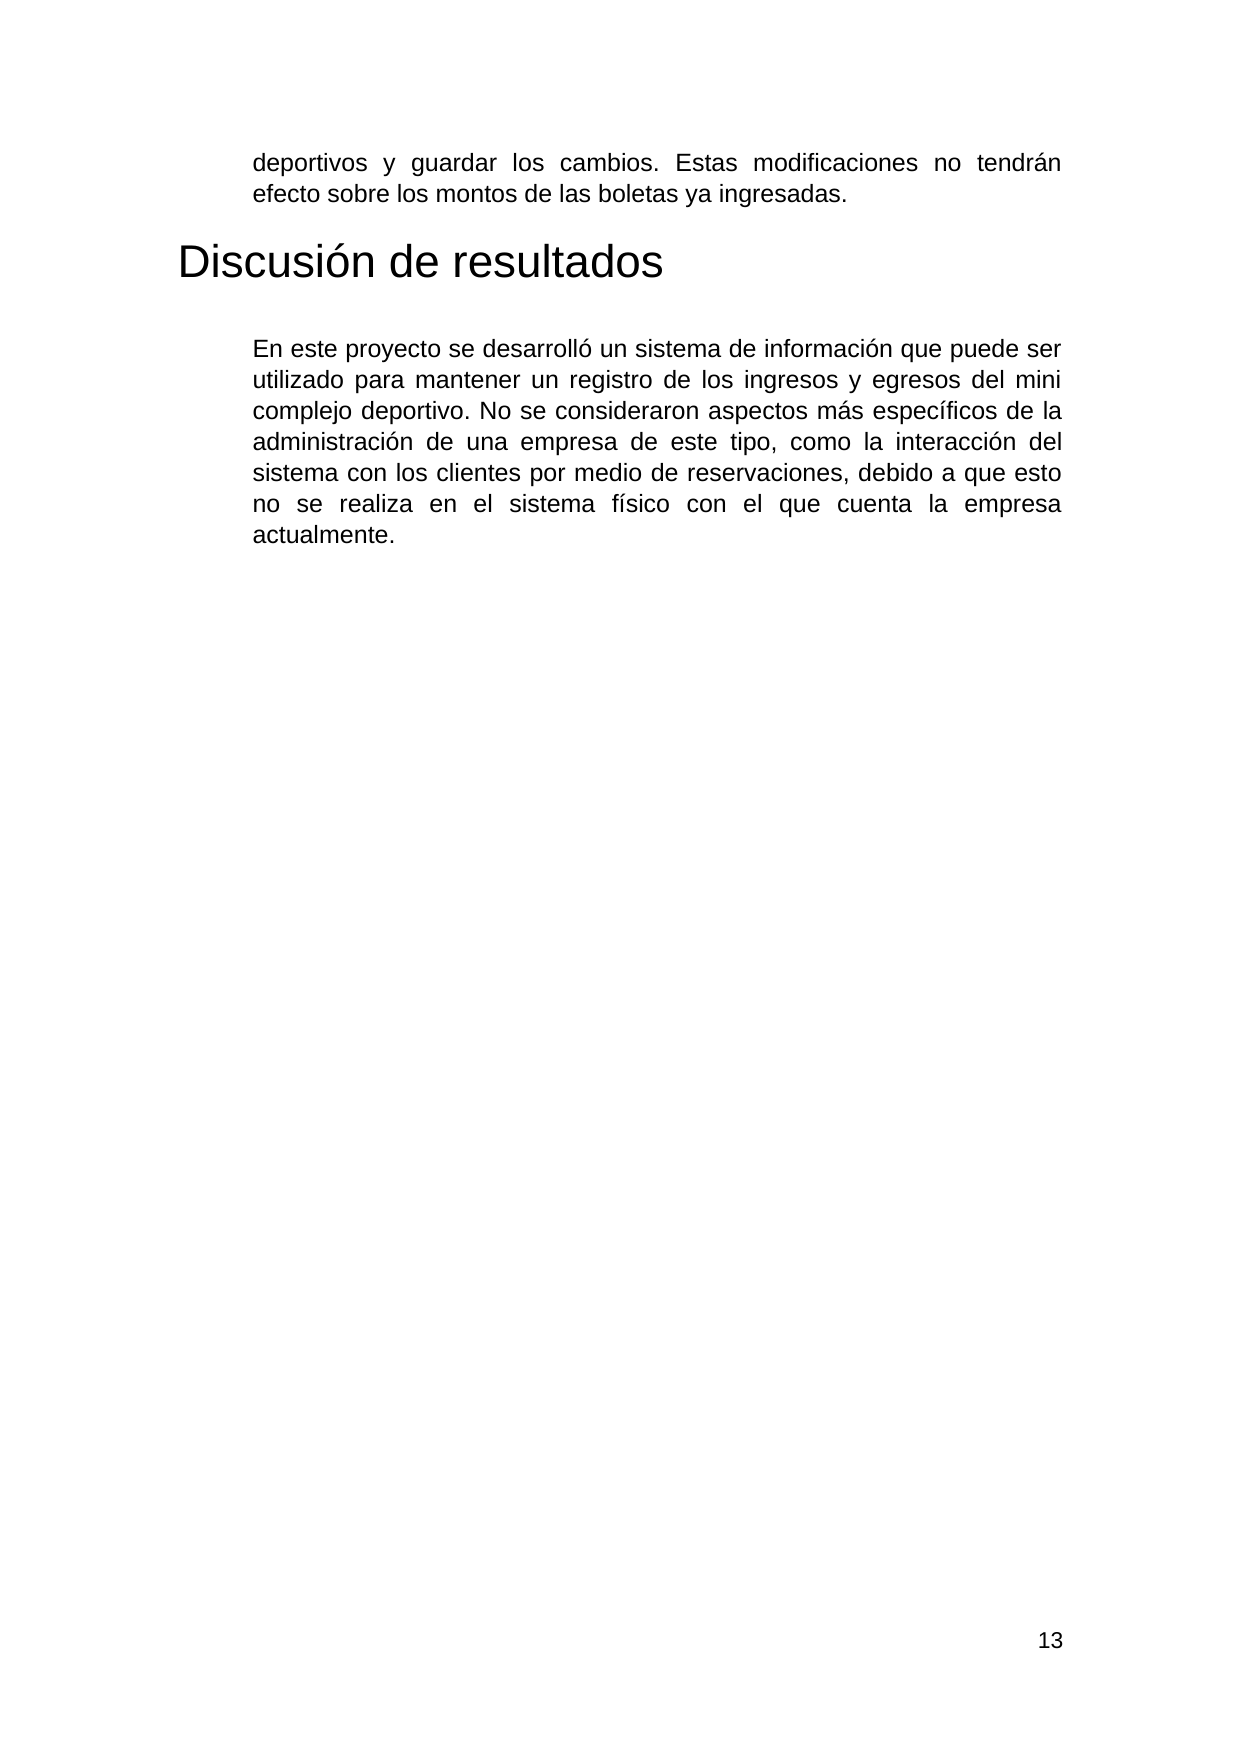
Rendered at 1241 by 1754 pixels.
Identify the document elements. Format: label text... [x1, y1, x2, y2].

list En este proyecto se desarrolló un sistema de información que puede ser utilizado para mantener un registro de los ingresos y egresos del mini complejo deportivo. No se consideraron aspectos más específicos de la administración de una empresa de este tipo, como la interacción del sistema con los clientes por medio de reservaciones, debido a que esto no se realiza en el sistema físico con el que cuenta la empresa actualmente. [252, 334, 1063, 549]
subtitle Discusión de resultados [177, 235, 1063, 287]
